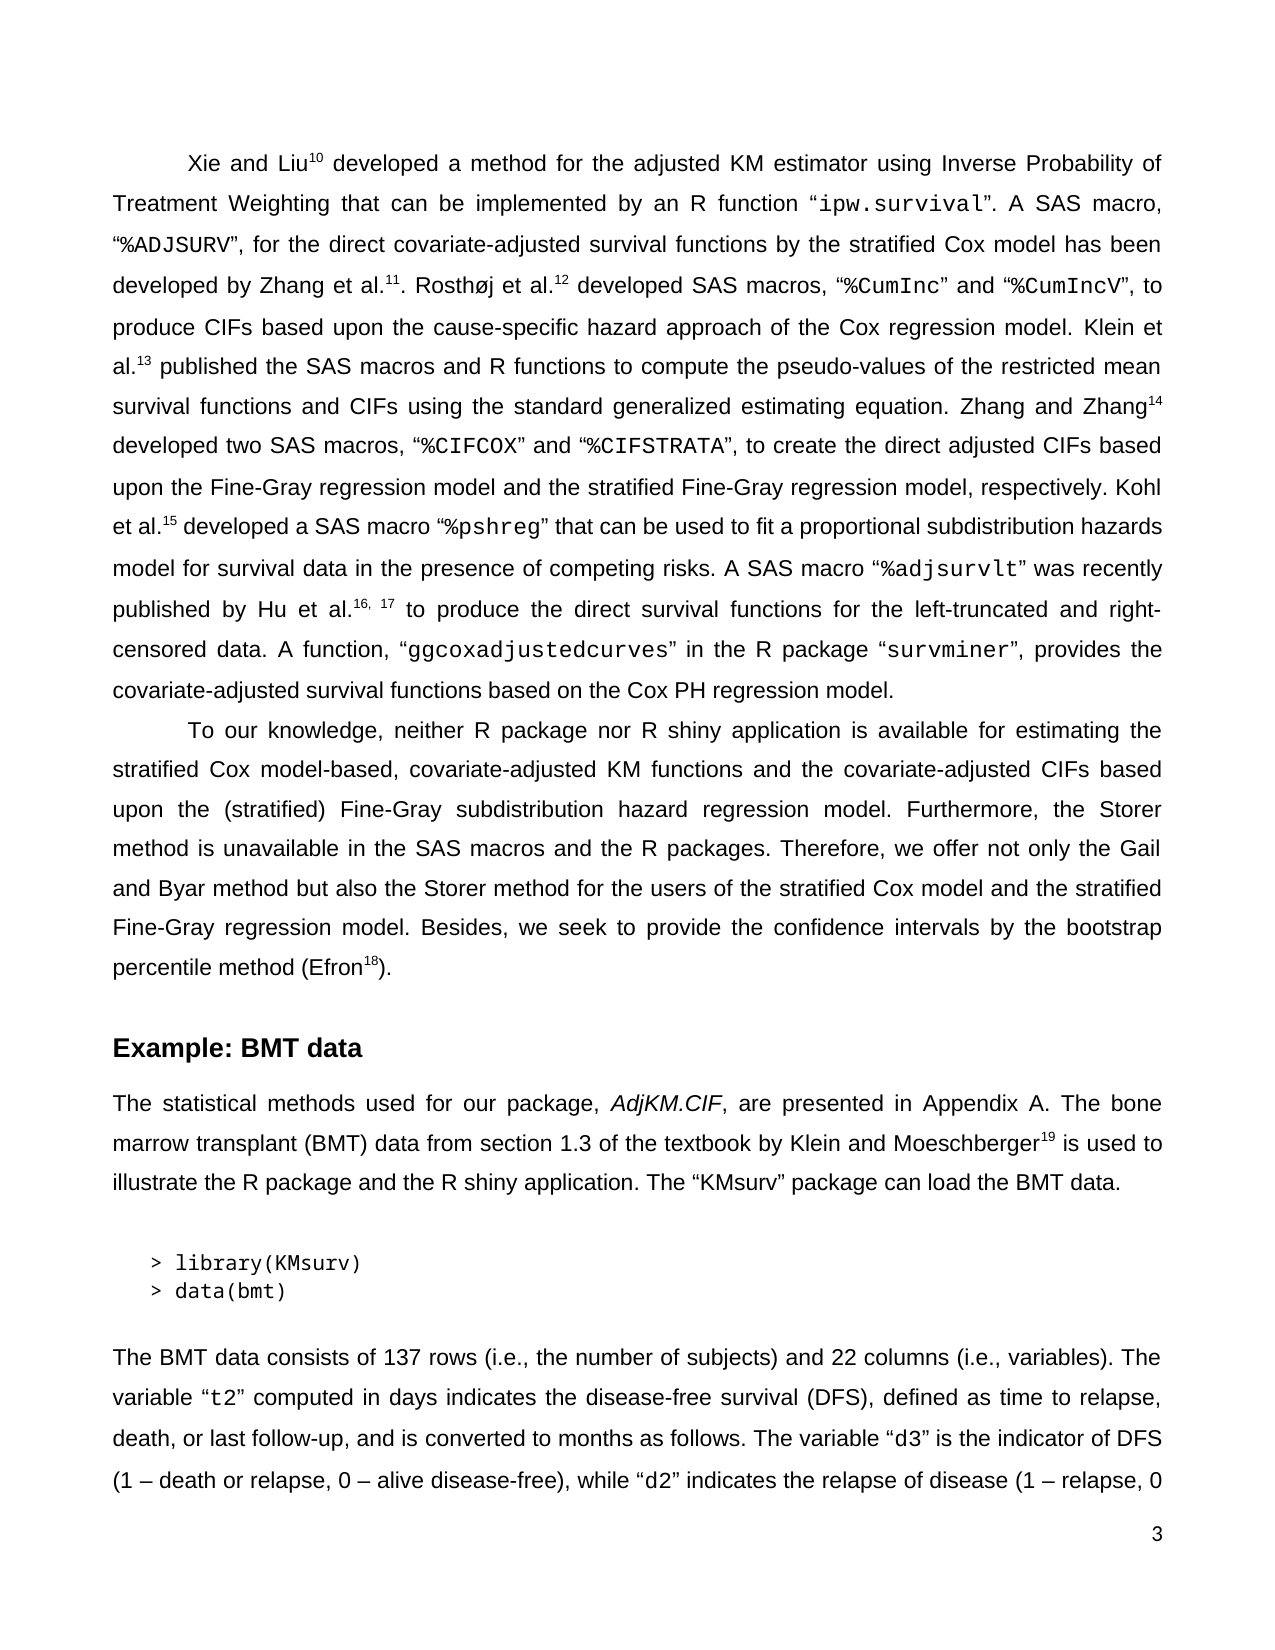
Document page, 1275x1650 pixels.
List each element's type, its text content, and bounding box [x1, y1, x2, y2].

text To our knowledge, neither R package nor R shiny application is available for estimating the stratified Cox model-based, covariate-adjusted KM functions and the covariate-adjusted CIFs based upon the (stratified) Fine-Gray subdistribution hazard regression model. Furthermore, the Storer method is unavailable in the SAS macros and the R packages. Therefore, we offer not only the Gail and Byar method but also the Storer method for the users of the stratified Cox model and the stratified Fine-Gray regression model. Besides, we seek to provide the confidence intervals by the bootstrap percentile method (Efron18). [112, 717, 1162, 980]
text > library(KMsurv) [150, 1248, 1162, 1276]
text > data(bmt) [150, 1276, 1162, 1305]
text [112, 1344, 1162, 1495]
text Xie and Liu10 developed a method for the adjusted KM estimator using Inverse Probability of Treatment Weighting that can be implemented by an R function “ipw.survival”. A SAS macro, “%ADJSURV”, for the direct covariate-adjusted survival functions by the stratified Cox model has been developed by Zhang et al.11. Rosthøj et al.12 developed SAS macros, “%CumInc” and “%CumIncV”, to produce CIFs based upon the cause-specific hazard approach of the Cox regression model. Klein et al.13 published the SAS macros and R functions to compute the pseudo-values of the restricted mean survival functions and CIFs using the standard generalized estimating equation. Zhang and Zhang14 developed two SAS macros, “%CIFCOX” and “%CIFSTRATA”, to create the direct adjusted CIFs based upon the Fine-Gray regression model and the stratified Fine-Gray regression model, respectively. Kohl et al.15 developed a SAS macro “%pshreg” that can be used to fit a proportional subdistribution hazards model for survival data in the presence of competing risks. A SAS macro “%adjsurvlt” was recently published by Hu et al.16, 17 to produce the direct survival functions for the left-truncated and right-censored data. A function, “ggcoxadjustedcurves” in the R package “survminer”, provides the covariate-adjusted survival functions based on the Cox PH regression model. [112, 150, 1162, 703]
text Example: BMT data [112, 1032, 1162, 1064]
text The statistical methods used for our package, AdjKM.CIF, are presented in Appendix A. The bone marrow transplant (BMT) data from section 1.3 of the textbook by Klein and Moeschberger19 is used to illustrate the R package and the R shiny application. The “KMsurv” package can load the BMT data. [112, 1090, 1162, 1195]
